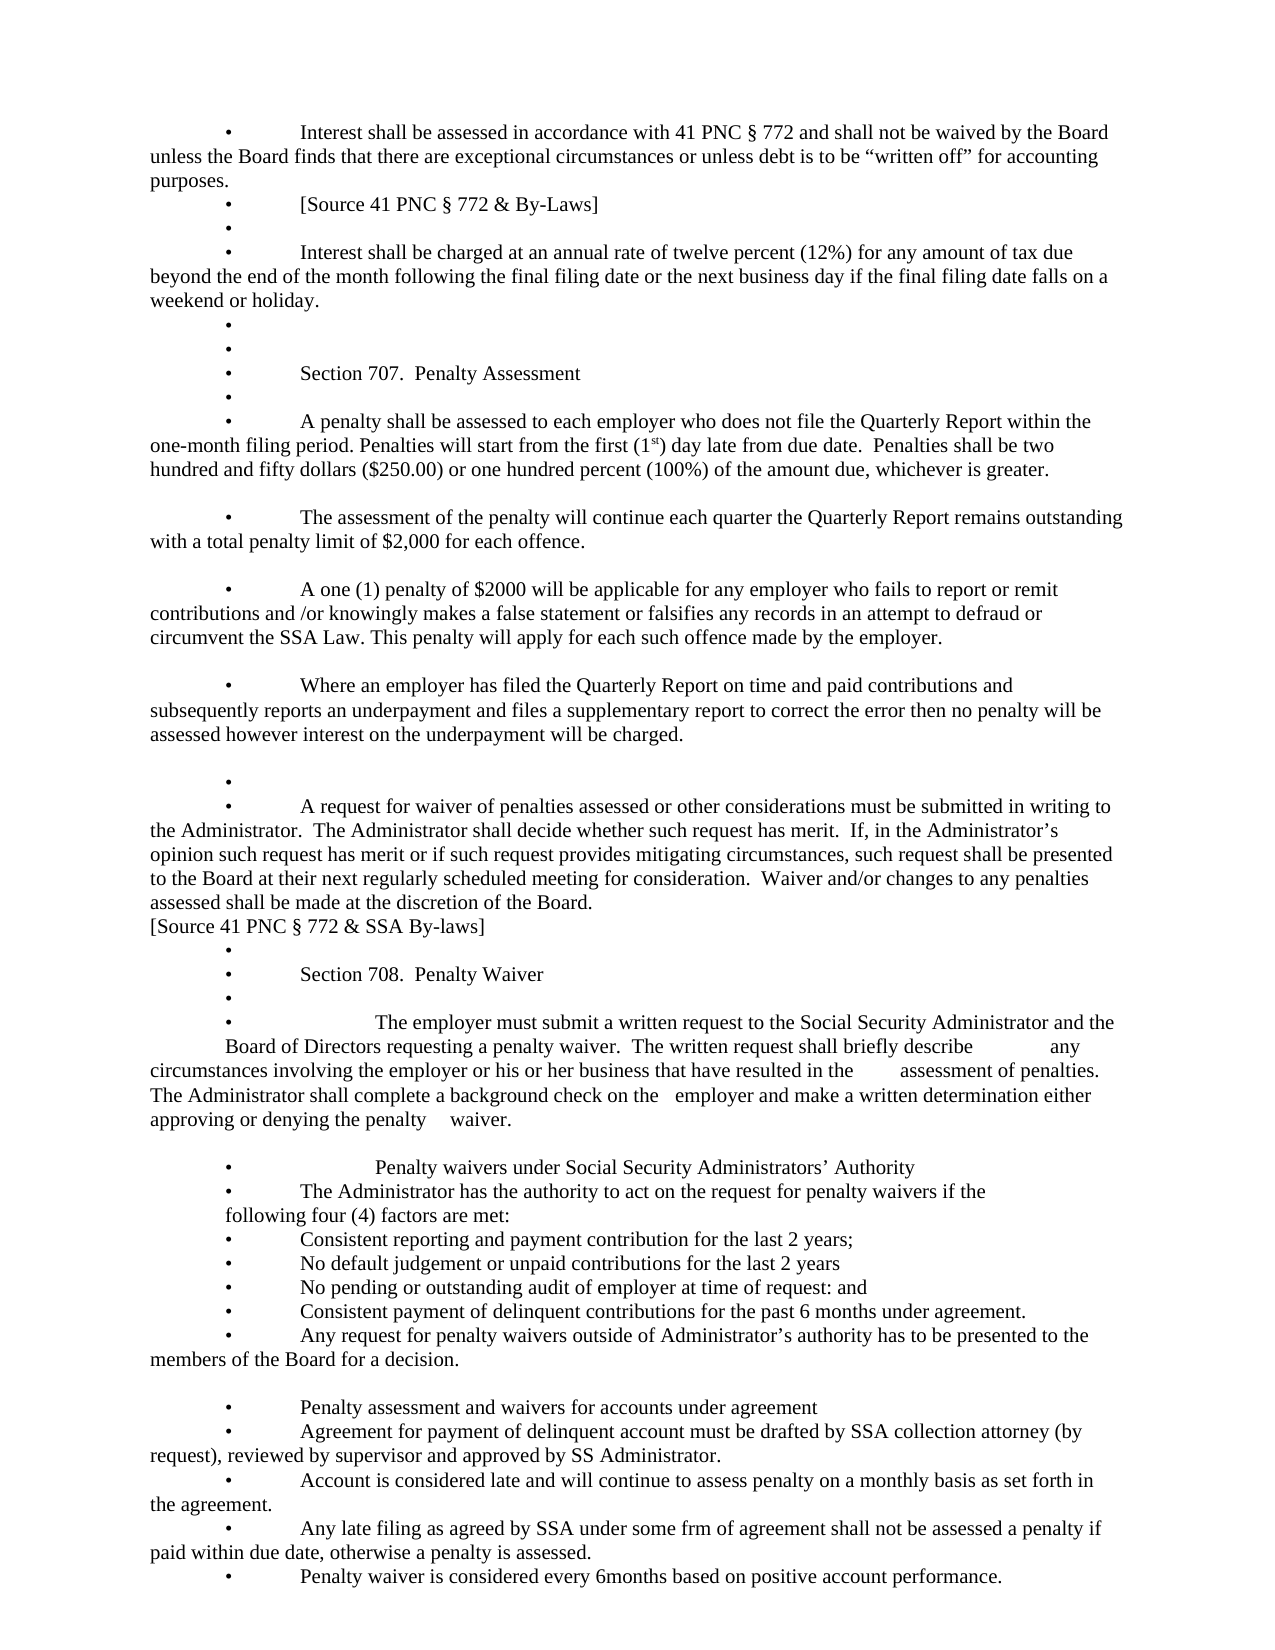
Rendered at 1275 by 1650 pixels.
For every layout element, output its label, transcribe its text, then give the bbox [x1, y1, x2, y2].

text • Where an employer has filed the Quarterly Report on time and paid contributions and subsequently reports an underpayment and files a supplementary report to correct the error then no penalty will be assessed however interest on the underpayment will be charged. [150, 673, 1125, 746]
text • Consistent payment of delinquent contributions for the past 6 months under agreement. [150, 1299, 1125, 1323]
text [Source 41 PNC § 772 & SSA By-laws] [150, 914, 1125, 938]
text • [150, 770, 1125, 794]
text • [150, 385, 1125, 409]
text • Interest shall be charged at an annual rate of twelve percent (12%) for any amount of tax due beyond the end of the month following the final filing date or the next business day if the final filing date falls on a weekend or holiday. [150, 240, 1125, 312]
text • A penalty shall be assessed to each employer who does not file the Quarterly Report within the one-month filing period. Penalties will start from the first (1st) day late from due date. Penalties shall be two hundred and fifty dollars ($250.00) or one hundred percent (100%) of the amount due, whichever is greater. [150, 409, 1125, 481]
text • Account is considered late and will continue to assess penalty on a monthly basis as set forth in the agreement. [150, 1467, 1125, 1516]
text • Penalty assessment and waivers for accounts under agreement [150, 1395, 1125, 1419]
text • Penalty waivers under Social Security Administrators’ Authority [150, 1155, 1125, 1179]
text • The assessment of the penalty will continue each quarter the Quarterly Report remains outstanding with a total penalty limit of $2,000 for each offence. [150, 505, 1125, 553]
text • Consistent reporting and payment contribution for the last 2 years; [150, 1227, 1125, 1251]
text • [150, 337, 1125, 361]
text • The Administrator has the authority to act on the request for penalty waivers if the following four (4) factors are met: [150, 1179, 1125, 1227]
text • Section 707. Penalty Assessment [150, 361, 1125, 385]
text • [150, 986, 1125, 1010]
text • Agreement for payment of delinquent account must be drafted by SSA collection attorney (by request), reviewed by supervisor and approved by SS Administrator. [150, 1419, 1125, 1467]
text • [150, 938, 1125, 962]
text • No default judgement or unpaid contributions for the last 2 years [150, 1251, 1125, 1275]
text • The employer must submit a written request to the Social Security Administrator and the Board of Directors requesting a penalty waiver. The written request shall briefly describe any circumstances involving the employer or his or her business that have resulted in the assessment of penalties. The Administrator shall complete a background check on the employer and make a written determination either approving or denying the penalty waiver. [150, 1010, 1125, 1131]
text • [150, 312, 1125, 337]
text • Any late filing as agreed by SSA under some frm of agreement shall not be assessed a penalty if paid within due date, otherwise a penalty is assessed. [150, 1516, 1125, 1564]
text • Interest shall be assessed in accordance with 41 PNC § 772 and shall not be waived by the Board unless the Board finds that there are exceptional circumstances or unless debt is to be “written off” for accounting purposes. [150, 120, 1125, 192]
text • [150, 216, 1125, 240]
text • [Source 41 PNC § 772 & By-Laws] [150, 192, 1125, 216]
text • Any request for penalty waivers outside of Administrator’s authority has to be presented to the members of the Board for a decision. [150, 1323, 1125, 1371]
text • Section 708. Penalty Waiver [150, 962, 1125, 986]
text • No pending or outstanding audit of employer at time of request: and [150, 1275, 1125, 1299]
text • A request for waiver of penalties assessed or other considerations must be submitted in writing to the Administrator. The Administrator shall decide whether such request has merit. If, in the Administrator’s opinion such request has merit or if such request provides mitigating circumstances, such request shall be presented to the Board at their next regularly scheduled meeting for consideration. Waiver and/or changes to any penalties assessed shall be made at the discretion of the Board. [150, 794, 1125, 914]
text • A one (1) penalty of $2000 will be applicable for any employer who fails to report or remit contributions and /or knowingly makes a false statement or falsifies any records in an attempt to defraud or circumvent the SSA Law. This penalty will apply for each such offence made by the employer. [150, 577, 1125, 649]
text • Penalty waiver is considered every 6months based on positive account performance. [150, 1564, 1125, 1588]
